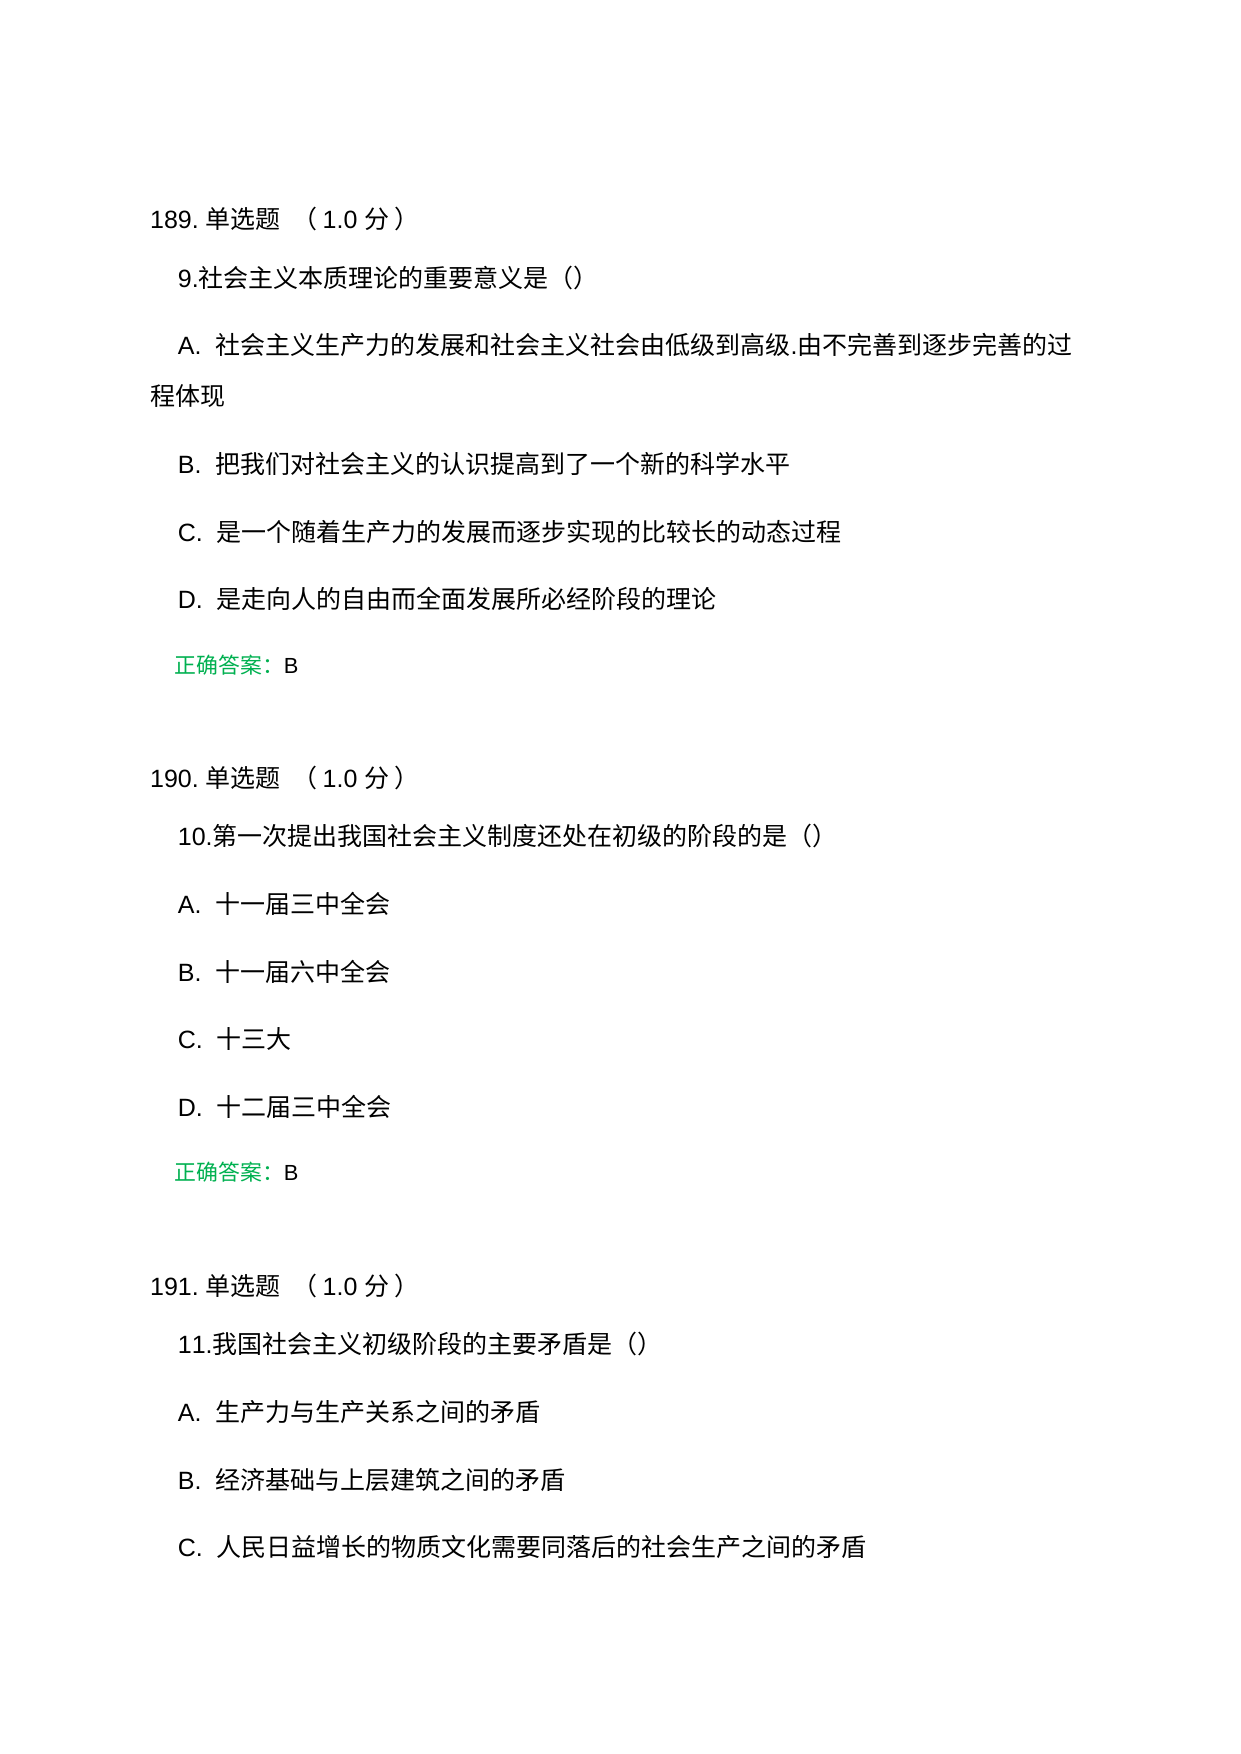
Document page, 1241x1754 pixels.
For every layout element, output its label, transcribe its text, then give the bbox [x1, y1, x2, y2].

text 11.我国社会主义初级阶段的主要矛盾是（） [150, 1325, 1090, 1361]
text 正确答案：B [150, 1155, 1090, 1187]
text D. 是走向人的自由而全面发展所必经阶段的理论 [150, 580, 1090, 616]
text A. 生产力与生产关系之间的矛盾 [150, 1392, 1090, 1429]
text B. 把我们对社会主义的认识提高到了一个新的科学水平 [150, 444, 1090, 481]
text C. 是一个随着生产力的发展而逐步实现的比较长的动态过程 [150, 512, 1090, 548]
text A. 十一届三中全会 [150, 884, 1090, 921]
text 9.社会主义本质理论的重要意义是（） [150, 258, 1090, 294]
text 191. 单选题 （ 1.0 分 ） [150, 1266, 1090, 1303]
text 189. 单选题 （ 1.0 分 ） [150, 200, 1090, 236]
text C. 人民日益增长的物质文化需要同落后的社会生产之间的矛盾 [150, 1528, 1090, 1564]
text C. 十三大 [150, 1020, 1090, 1056]
text 正确答案：B [150, 648, 1090, 679]
text 10.第一次提出我国社会主义制度还处在初级的阶段的是（） [150, 817, 1090, 853]
text 190. 单选题 （ 1.0 分 ） [150, 758, 1090, 795]
text B. 十一届六中全会 [150, 952, 1090, 988]
text D. 十二届三中全会 [150, 1088, 1090, 1124]
text B. 经济基础与上层建筑之间的矛盾 [150, 1460, 1090, 1496]
text A. 社会主义生产力的发展和社会主义社会由低级到高级.由不完善到逐步完善的过程体现 [150, 326, 1090, 413]
